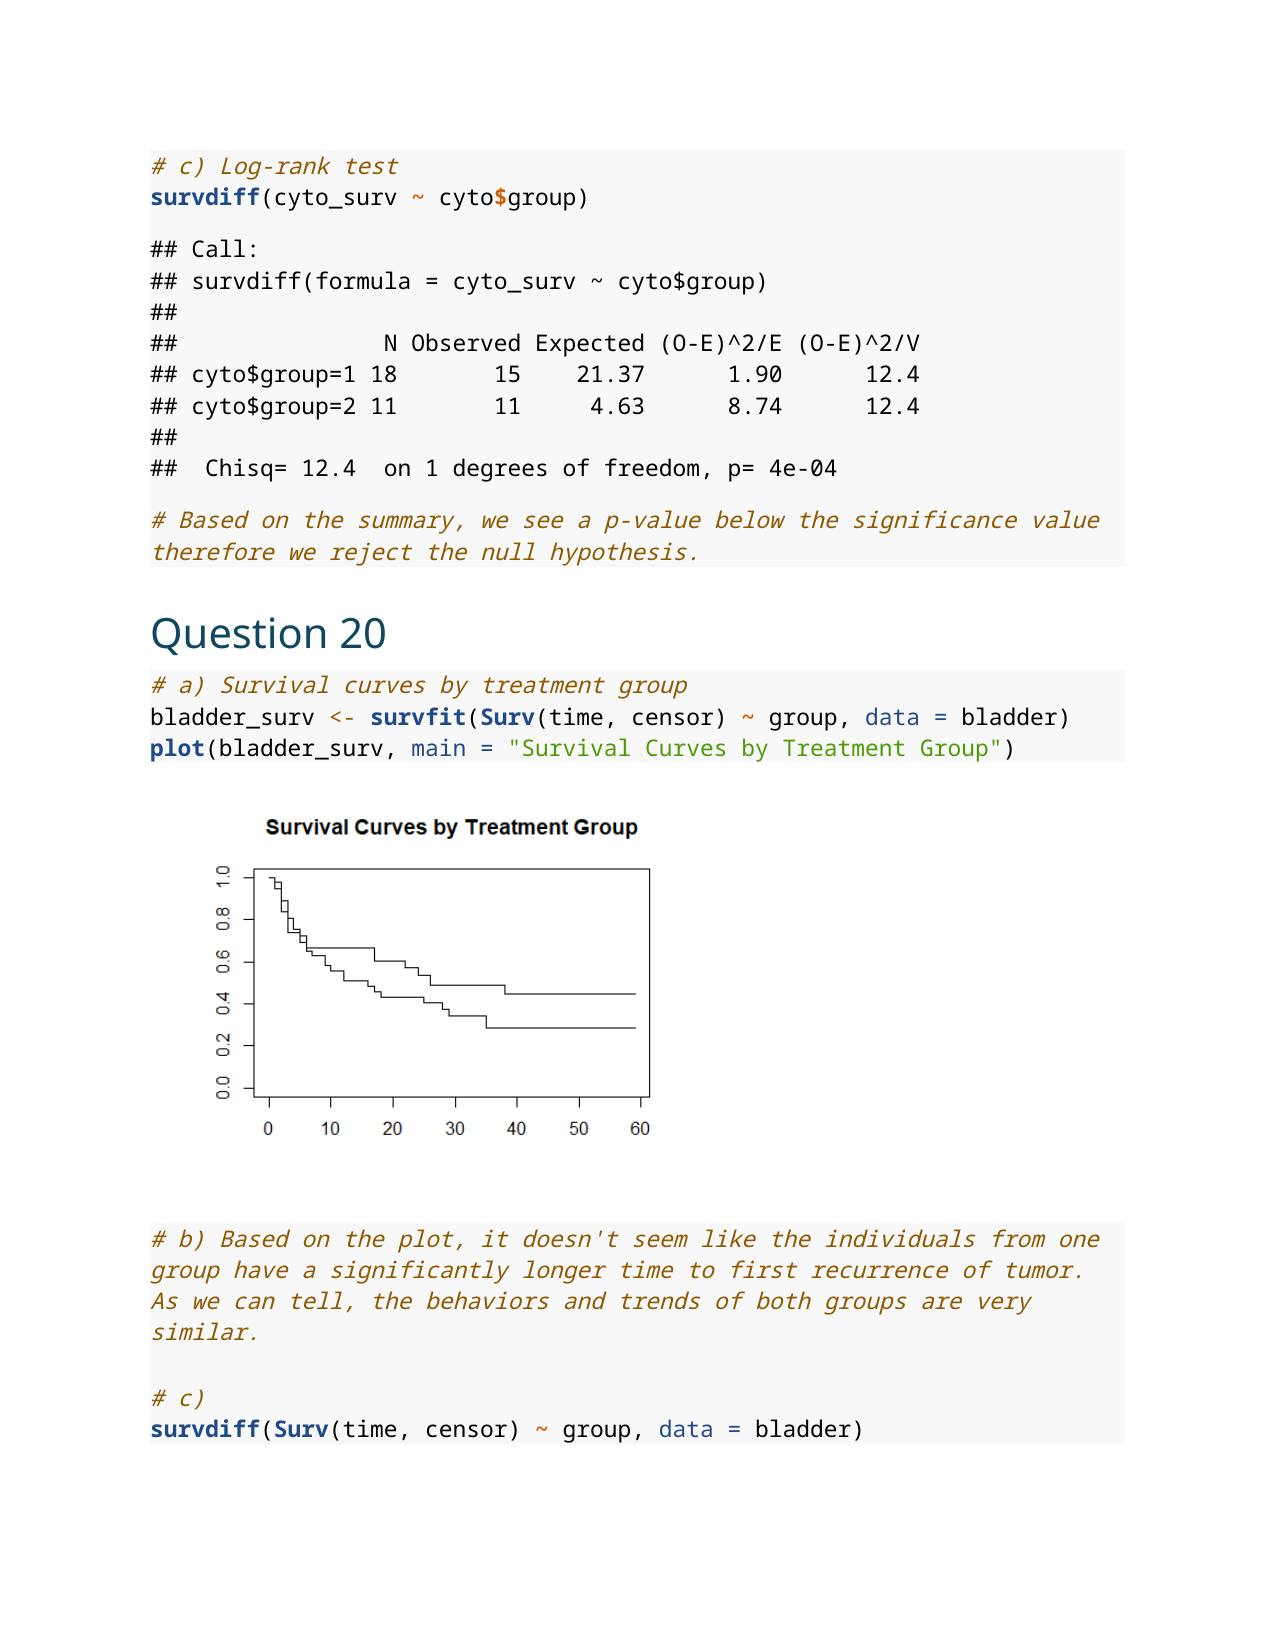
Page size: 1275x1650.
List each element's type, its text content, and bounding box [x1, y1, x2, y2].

text ## Call: ## survdiff(formula = cyto_surv ~ cyto$group) ## ## N Observed Expected (O-E)^2/E (O-E)^2/V ## cyto$group=1 18 15 21.37 1.90 12.4 ## cyto$group=2 11 11 4.63 8.74 12.4 ## ## Chisq= 12.4 on 1 degrees of freedom, p= 4e-04 [150, 233, 1125, 483]
text # b) Based on the plot, it doesn't seem like the individuals from one group have a significantly longer time to first recurrence of tumor. As we can tell, the behaviors and trends of both groups are very similar. # c) survdiff(Surv(time, censor) ~ group, data = bladder) [150, 1223, 1125, 1444]
picture [168, 783, 694, 1204]
subtitle Question 20 [150, 604, 1125, 661]
text # a) Survival curves by treatment group bladder_surv <- survfit(Surv(time, censor) ~ group, data = bladder) plot(bladder_surv, main = "Survival Curves by Treatment Group") [686, 669, 1125, 763]
text # Based on the summary, we see a p-value below the significance value therefore we reject the null hypothesis. [700, 504, 1125, 567]
